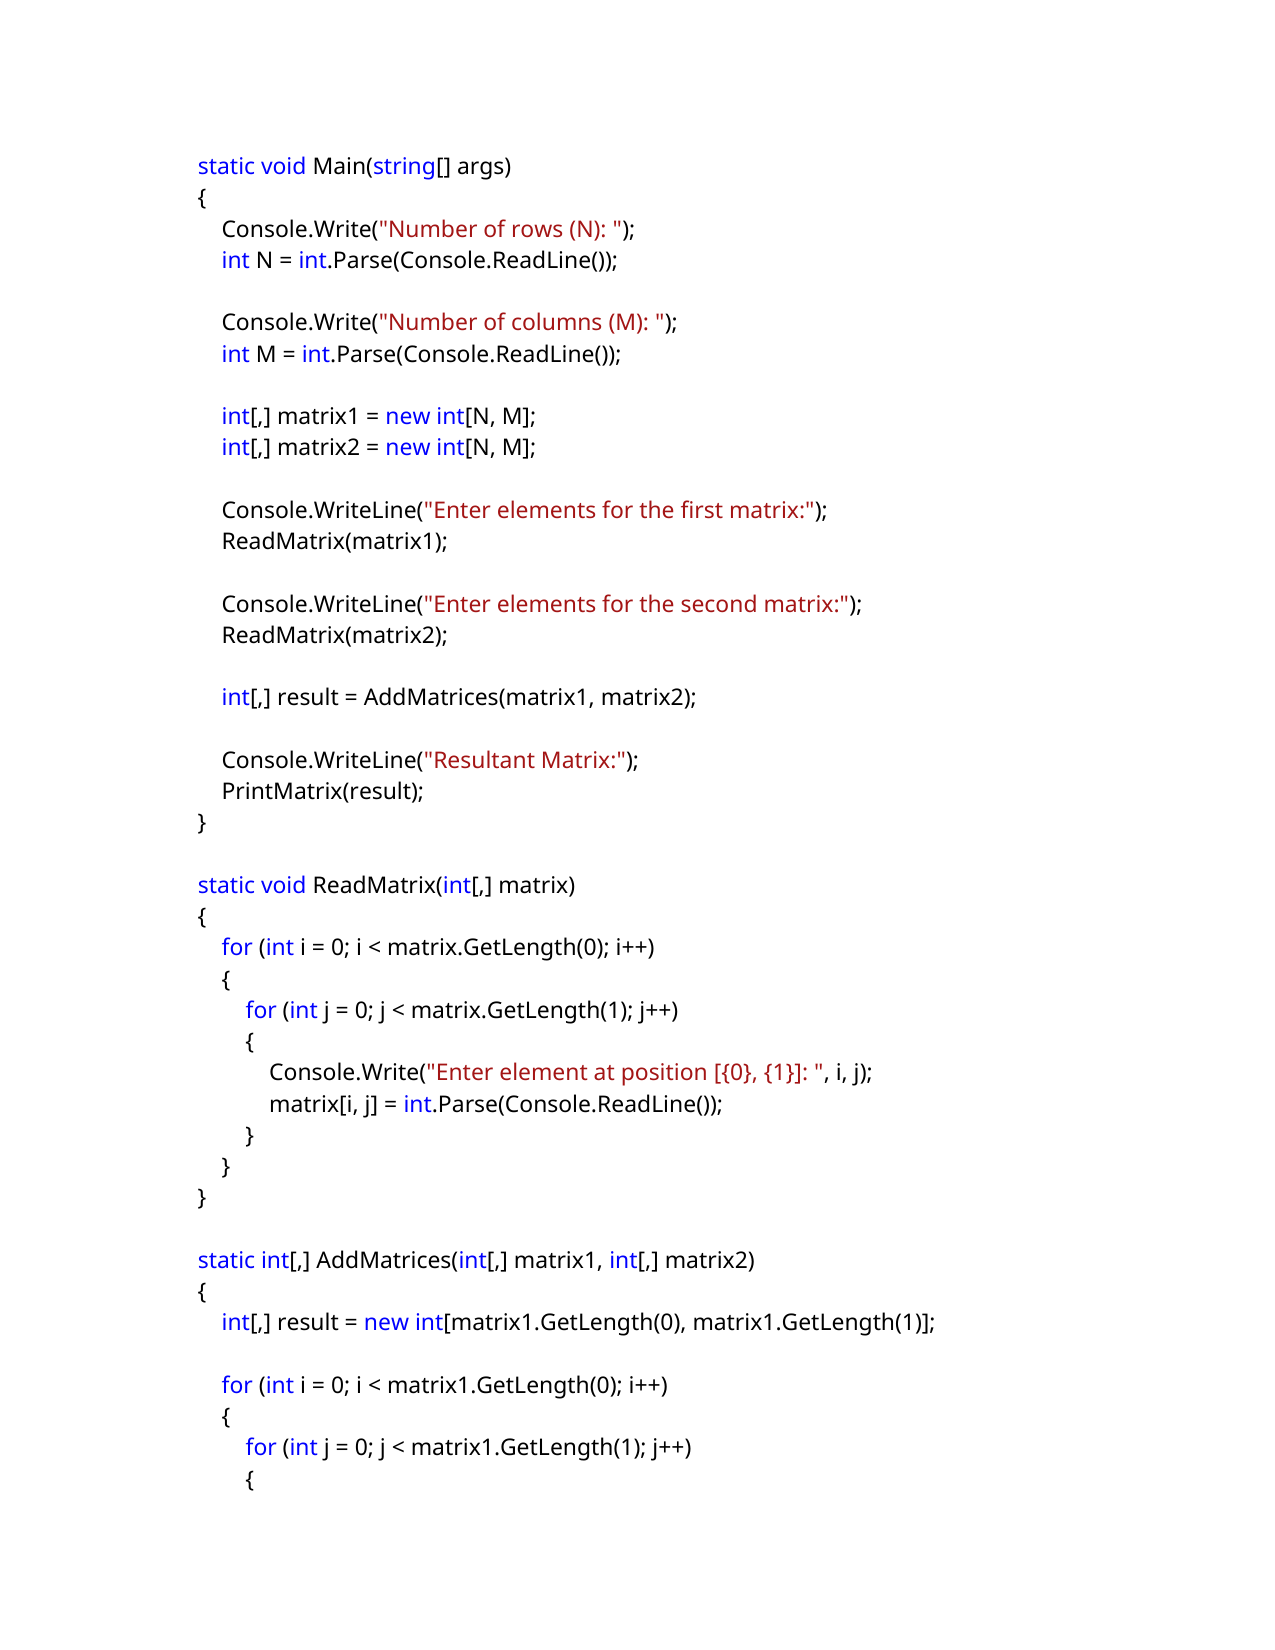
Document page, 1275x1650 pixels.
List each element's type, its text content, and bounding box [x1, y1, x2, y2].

text static int[,] AddMatrices(int[,] matrix1, int[,] matrix2) [150, 1244, 1125, 1275]
text } [150, 1181, 1125, 1212]
text } [150, 806, 1125, 837]
text Console.WriteLine("Enter elements for the second matrix:"); [150, 587, 1125, 619]
text Console.WriteLine("Resultant Matrix:"); [150, 744, 1125, 775]
text { [150, 900, 1125, 931]
text int[,] matrix2 = new int[N, M]; [150, 431, 1125, 462]
text Console.Write("Number of rows (N): "); [150, 212, 1125, 244]
text for (int i = 0; i < matrix1.GetLength(0); i++) [150, 1369, 1125, 1400]
text for (int i = 0; i < matrix.GetLength(0); i++) [150, 931, 1125, 962]
text for (int j = 0; j < matrix1.GetLength(1); j++) [150, 1431, 1125, 1462]
text } [150, 1119, 1125, 1150]
text int[,] result = new int[matrix1.GetLength(0), matrix1.GetLength(1)]; [150, 1306, 1125, 1337]
text ReadMatrix(matrix2); [150, 619, 1125, 650]
text static void ReadMatrix(int[,] matrix) [150, 869, 1125, 900]
text { [150, 1275, 1125, 1306]
text ReadMatrix(matrix1); [150, 525, 1125, 556]
text { [150, 962, 1125, 994]
text PrintMatrix(result); [150, 775, 1125, 806]
text { [150, 181, 1125, 212]
text { [150, 1462, 1125, 1494]
text Console.WriteLine("Enter elements for the first matrix:"); [150, 494, 1125, 525]
text Console.Write("Number of columns (M): "); [150, 306, 1125, 337]
text static void Main(string[] args) [150, 150, 1125, 181]
text } [150, 1150, 1125, 1181]
text int M = int.Parse(Console.ReadLine()); [150, 337, 1125, 369]
text for (int j = 0; j < matrix.GetLength(1); j++) [150, 994, 1125, 1025]
text matrix[i, j] = int.Parse(Console.ReadLine()); [150, 1087, 1125, 1119]
text { [150, 1400, 1125, 1431]
text int[,] matrix1 = new int[N, M]; [150, 400, 1125, 431]
text Console.Write("Enter element at position [{0}, {1}]: ", i, j); [150, 1056, 1125, 1087]
text int[,] result = AddMatrices(matrix1, matrix2); [150, 681, 1125, 712]
text int N = int.Parse(Console.ReadLine()); [150, 244, 1125, 275]
text { [150, 1025, 1125, 1056]
